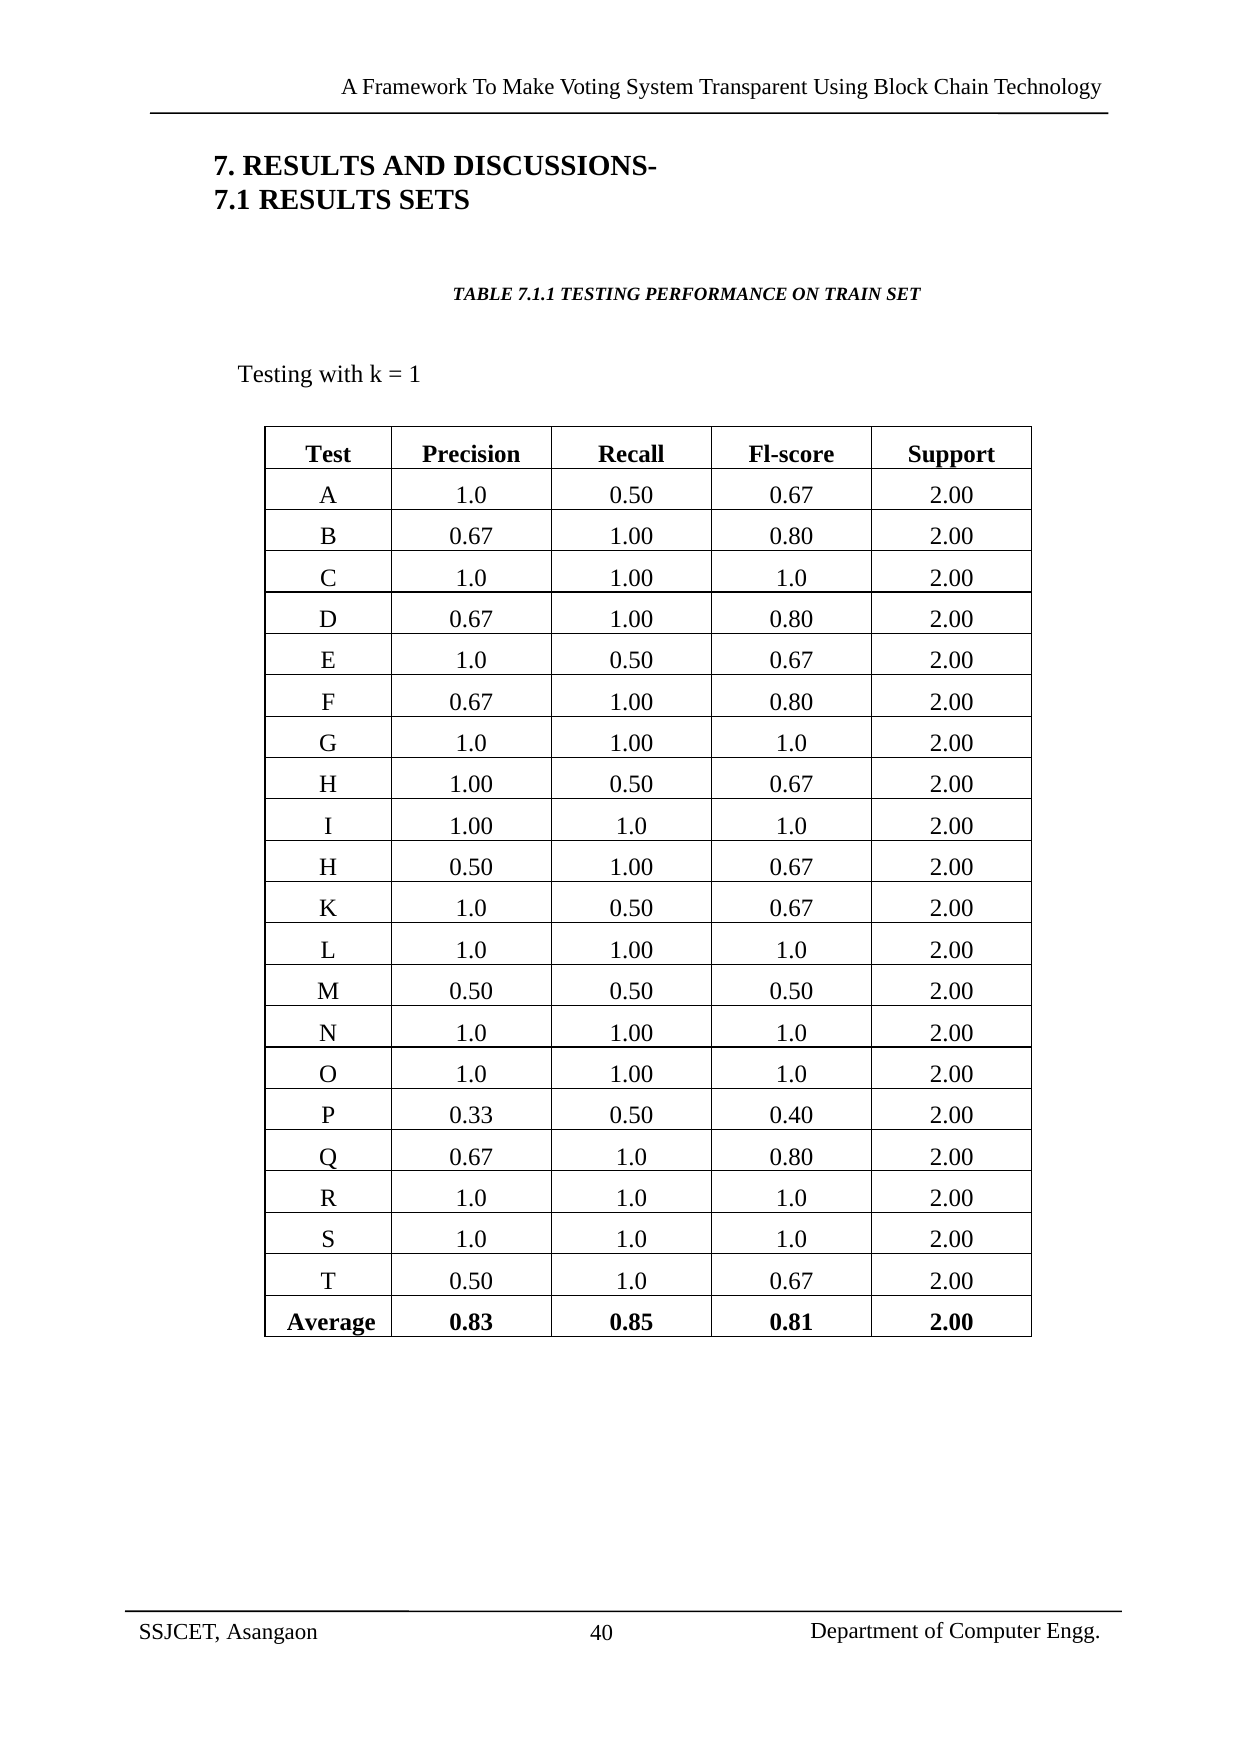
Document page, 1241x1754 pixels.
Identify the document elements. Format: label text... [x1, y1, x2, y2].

table_cell 2.00 [872, 1006, 1031, 1046]
table_cell 0.50 [552, 882, 711, 922]
table_cell 2.00 [872, 551, 1031, 591]
table_cell 0.40 [712, 1089, 871, 1129]
table_cell 2.00 [872, 510, 1031, 550]
table_cell 0.33 [392, 1089, 551, 1129]
list RESULTS SETS [214, 182, 1134, 216]
table_cell G [266, 717, 391, 757]
table_cell 2.00 [872, 469, 1031, 509]
table_header Fl-score [712, 427, 871, 467]
table_cell N [266, 1006, 391, 1046]
table_cell 1.0 [712, 717, 871, 757]
table_cell 1.00 [552, 923, 711, 964]
table_cell 2.00 [872, 923, 1031, 964]
table_cell 2.00 [872, 1254, 1031, 1294]
table_cell 2.00 [872, 882, 1031, 922]
table_cell 0.67 [712, 758, 871, 798]
table_cell 2.00 [872, 1171, 1031, 1212]
table_cell 1.0 [392, 882, 551, 922]
table_cell 0.50 [392, 1254, 551, 1294]
table_cell 0.80 [712, 510, 871, 550]
table_cell 0.67 [392, 510, 551, 550]
table_cell 2.00 [872, 717, 1031, 757]
table_cell 2.00 [872, 593, 1031, 633]
table_cell 1.00 [552, 510, 711, 550]
table_cell 0.50 [552, 634, 711, 674]
table_cell 1.0 [712, 1171, 871, 1212]
table_cell 1.0 [392, 1171, 551, 1212]
table_cell 0.50 [552, 1089, 711, 1129]
table_cell 0.50 [392, 965, 551, 1005]
table_cell F [266, 675, 391, 716]
table_header Support [872, 427, 1031, 467]
table_cell 1.0 [552, 1171, 711, 1212]
table_cell A [266, 469, 391, 509]
table_cell 0.67 [712, 469, 871, 509]
list RESULTS AND DISCUSSIONS- [213, 148, 1134, 182]
table_cell E [266, 634, 391, 674]
table_cell 0.50 [552, 758, 711, 798]
table_cell 0.67 [392, 1130, 551, 1170]
table_cell 0.83 [392, 1296, 551, 1336]
table_cell 2.00 [872, 1296, 1031, 1336]
table_cell 1.00 [552, 717, 711, 757]
table_cell 1.0 [392, 551, 551, 591]
table_header Precision [392, 427, 551, 467]
table_cell 1.0 [552, 1213, 711, 1253]
table_cell 0.67 [712, 634, 871, 674]
table_cell 2.00 [872, 1213, 1031, 1253]
table_cell 2.00 [872, 758, 1031, 798]
table_cell 1.0 [712, 923, 871, 964]
table_cell 1.0 [392, 1006, 551, 1046]
table_cell 0.50 [552, 965, 711, 1005]
table_cell 1.0 [552, 1254, 711, 1294]
table_cell 2.00 [872, 799, 1031, 839]
table_cell S [266, 1213, 391, 1253]
table_cell T [266, 1254, 391, 1294]
table_cell 1.0 [392, 923, 551, 964]
table_cell 1.0 [392, 1048, 551, 1088]
table_cell P [266, 1089, 391, 1129]
table_cell 0.50 [552, 469, 711, 509]
table_cell Average [266, 1296, 391, 1336]
table_cell 2.00 [872, 675, 1031, 716]
table_cell C [266, 551, 391, 591]
table_cell 2.00 [872, 1130, 1031, 1170]
table_cell 1.00 [552, 841, 711, 881]
table_cell 0.80 [712, 1130, 871, 1170]
table_cell 1.0 [712, 799, 871, 839]
table_cell 0.50 [712, 965, 871, 1005]
table_header Recall [552, 427, 711, 467]
table_cell 1.0 [392, 634, 551, 674]
table_cell 1.0 [712, 1213, 871, 1253]
table_cell 1.00 [392, 758, 551, 798]
table_cell Q [266, 1130, 391, 1170]
table_cell R [266, 1171, 391, 1212]
table_cell 1.0 [712, 1006, 871, 1046]
table_cell 0.80 [712, 593, 871, 633]
table_cell 1.0 [712, 1048, 871, 1088]
table_cell 1.00 [552, 675, 711, 716]
table_cell 0.67 [712, 882, 871, 922]
table_cell 0.50 [392, 841, 551, 881]
table_cell 2.00 [872, 965, 1031, 1005]
table_cell 2.00 [872, 1048, 1031, 1088]
table_header Test [266, 427, 391, 467]
table_cell O [266, 1048, 391, 1088]
table_cell 0.81 [712, 1296, 871, 1336]
table_cell 0.85 [552, 1296, 711, 1336]
table_cell B [266, 510, 391, 550]
table_cell M [266, 965, 391, 1005]
text TABLE 7.1.1 TESTING PERFORMANCE ON TRAIN SET [452, 283, 1134, 304]
table_cell 1.0 [392, 717, 551, 757]
table_cell 1.0 [712, 551, 871, 591]
table_cell 1.00 [552, 1006, 711, 1046]
table_cell I [266, 799, 391, 839]
table_cell D [266, 593, 391, 633]
table_cell 0.67 [712, 1254, 871, 1294]
table_cell 0.67 [712, 841, 871, 881]
table_cell 1.00 [552, 1048, 711, 1088]
table_cell 0.67 [392, 675, 551, 716]
table_cell 1.0 [392, 1213, 551, 1253]
table_cell 2.00 [872, 634, 1031, 674]
table_cell 1.00 [552, 551, 711, 591]
table_cell 2.00 [872, 841, 1031, 881]
table_cell 2.00 [872, 1089, 1031, 1129]
table_cell 1.0 [552, 799, 711, 839]
table_cell 1.0 [392, 469, 551, 509]
text Testing with k = 1 [162, 359, 1134, 388]
table_cell 1.00 [552, 593, 711, 633]
table_cell 1.00 [392, 799, 551, 839]
table_cell 1.0 [552, 1130, 711, 1170]
table_cell 0.67 [392, 593, 551, 633]
table_cell H [266, 841, 391, 881]
table_cell K [266, 882, 391, 922]
table_cell L [266, 923, 391, 964]
table_cell 0.80 [712, 675, 871, 716]
table_cell H [266, 758, 391, 798]
